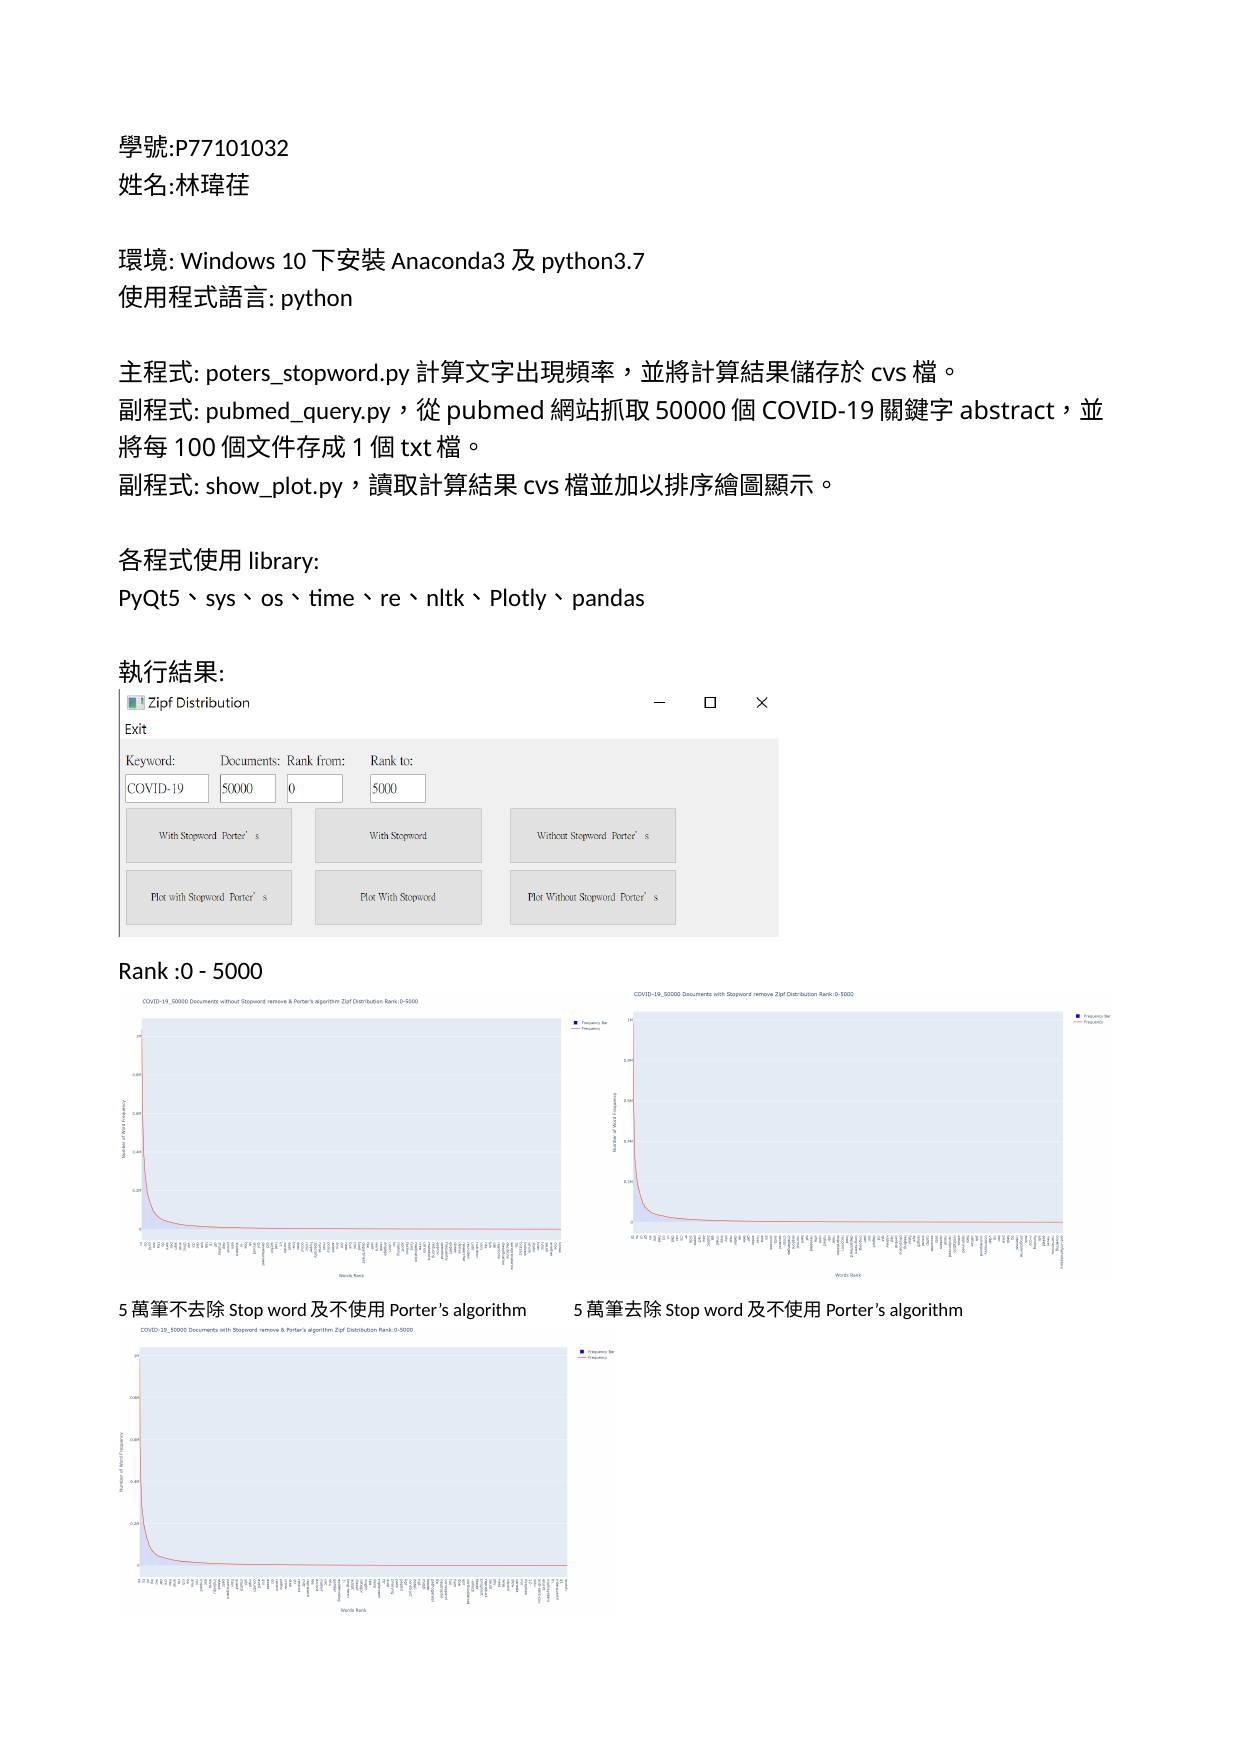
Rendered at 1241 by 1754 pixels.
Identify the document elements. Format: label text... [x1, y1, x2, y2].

text 使用程式語言: python [118, 277, 1122, 314]
picture [118, 989, 1113, 1280]
text 各程式使用library: [118, 539, 1122, 577]
text 環境: Windows 10下安裝Anaconda3 及python3.7 [118, 239, 1122, 277]
text 副程式: show_plot.py，讀取計算結果cvs檔並加以排序繪圖顯示。 [118, 464, 1122, 502]
picture [118, 1327, 617, 1615]
text 學號:P77101032 [118, 127, 1122, 164]
text PyQt5、sys、os、time、re、nltk、Plotly、pandas [118, 577, 1122, 614]
text 副程式: pubmed_query.py，從pubmed網站抓取50000個COVID-19關鍵字abstract，並將每100個文件存成1個txt檔。 [118, 389, 1122, 464]
text 5萬筆不去除Stop word及不使用Porter’s algorithm 5萬筆去除Stop word及不使用Porter’s algorithm [118, 1289, 1122, 1327]
picture [118, 689, 779, 937]
text 姓名:林瑋荏 [118, 164, 1122, 202]
text Rank :0 - 5000 [118, 952, 1122, 989]
text 執行結果: [118, 652, 1122, 689]
text 主程式: poters_stopword.py 計算文字出現頻率，並將計算結果儲存於cvs檔。 [118, 352, 1122, 389]
